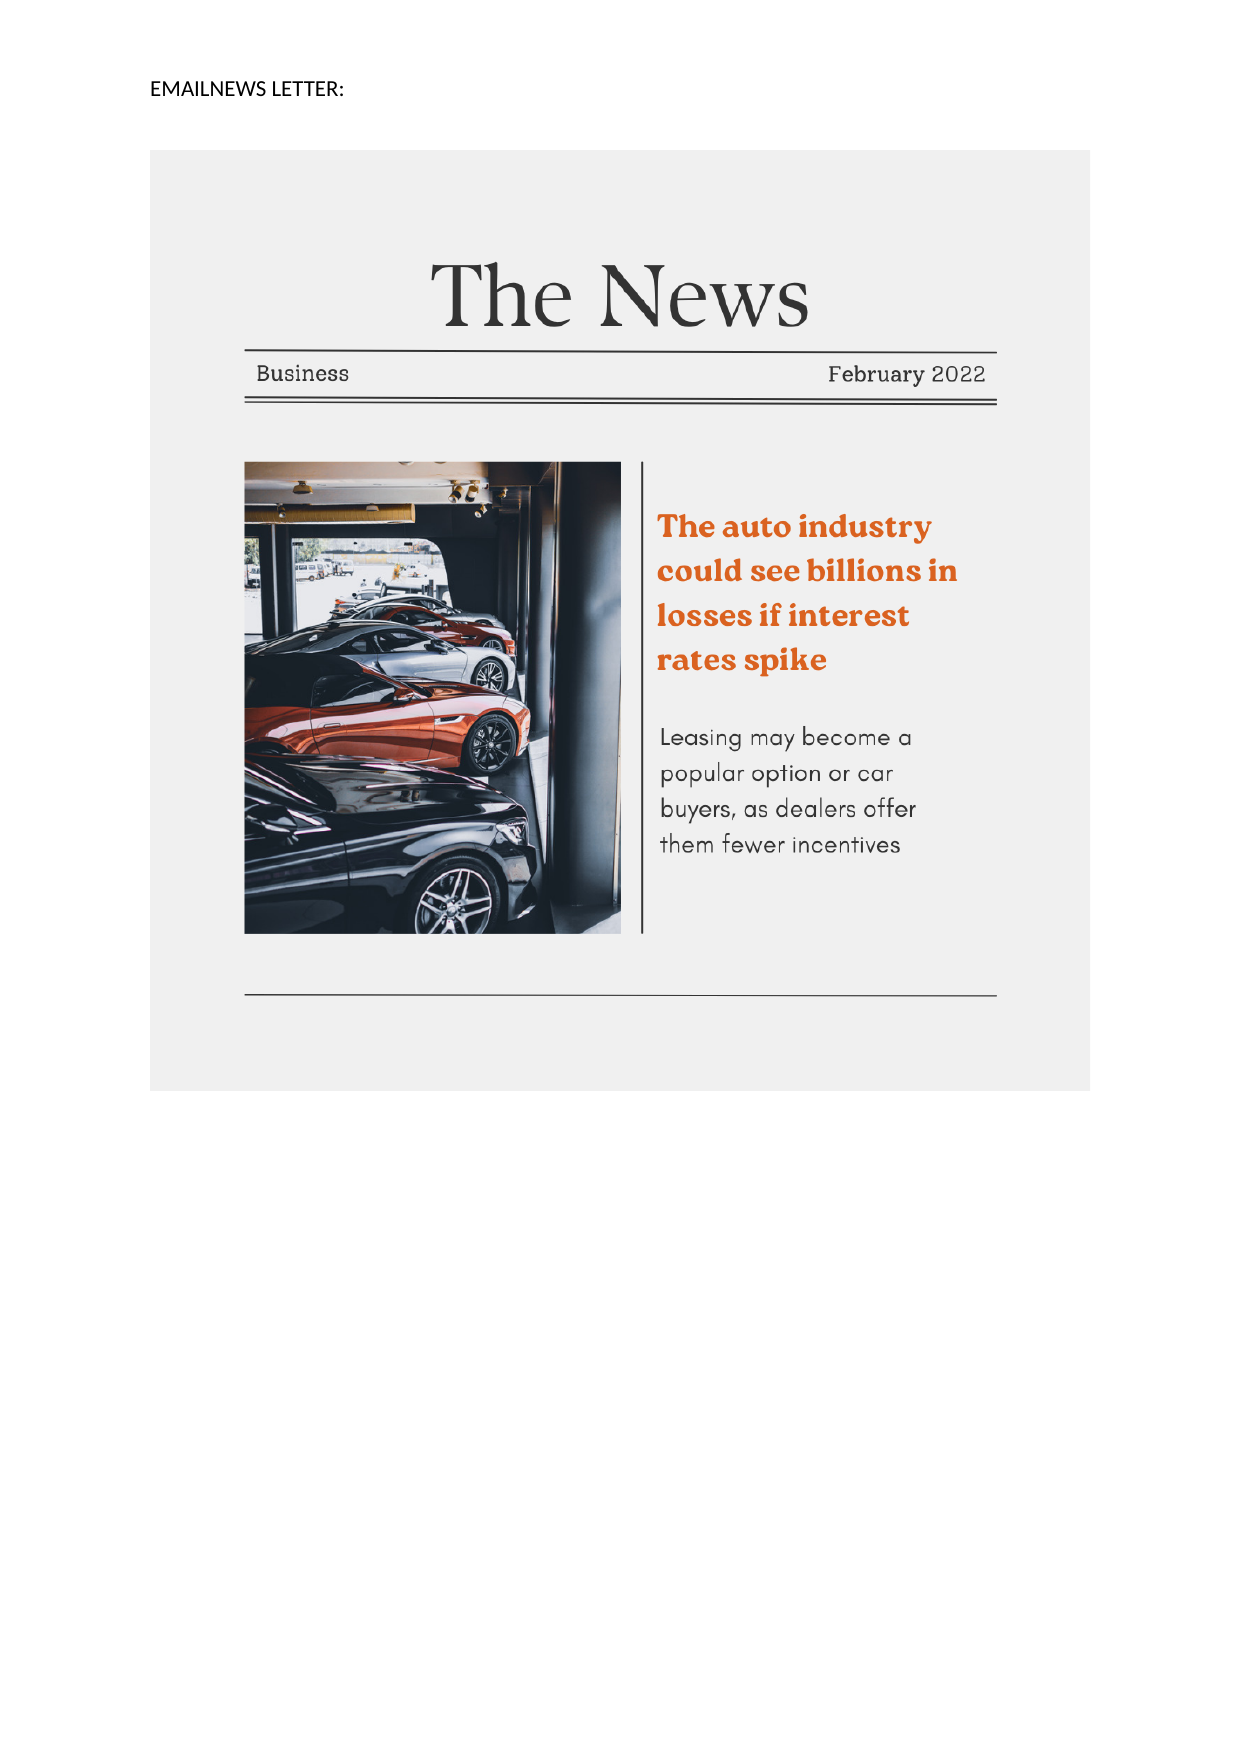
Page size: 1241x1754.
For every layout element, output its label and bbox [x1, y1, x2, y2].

picture [150, 150, 1091, 1091]
